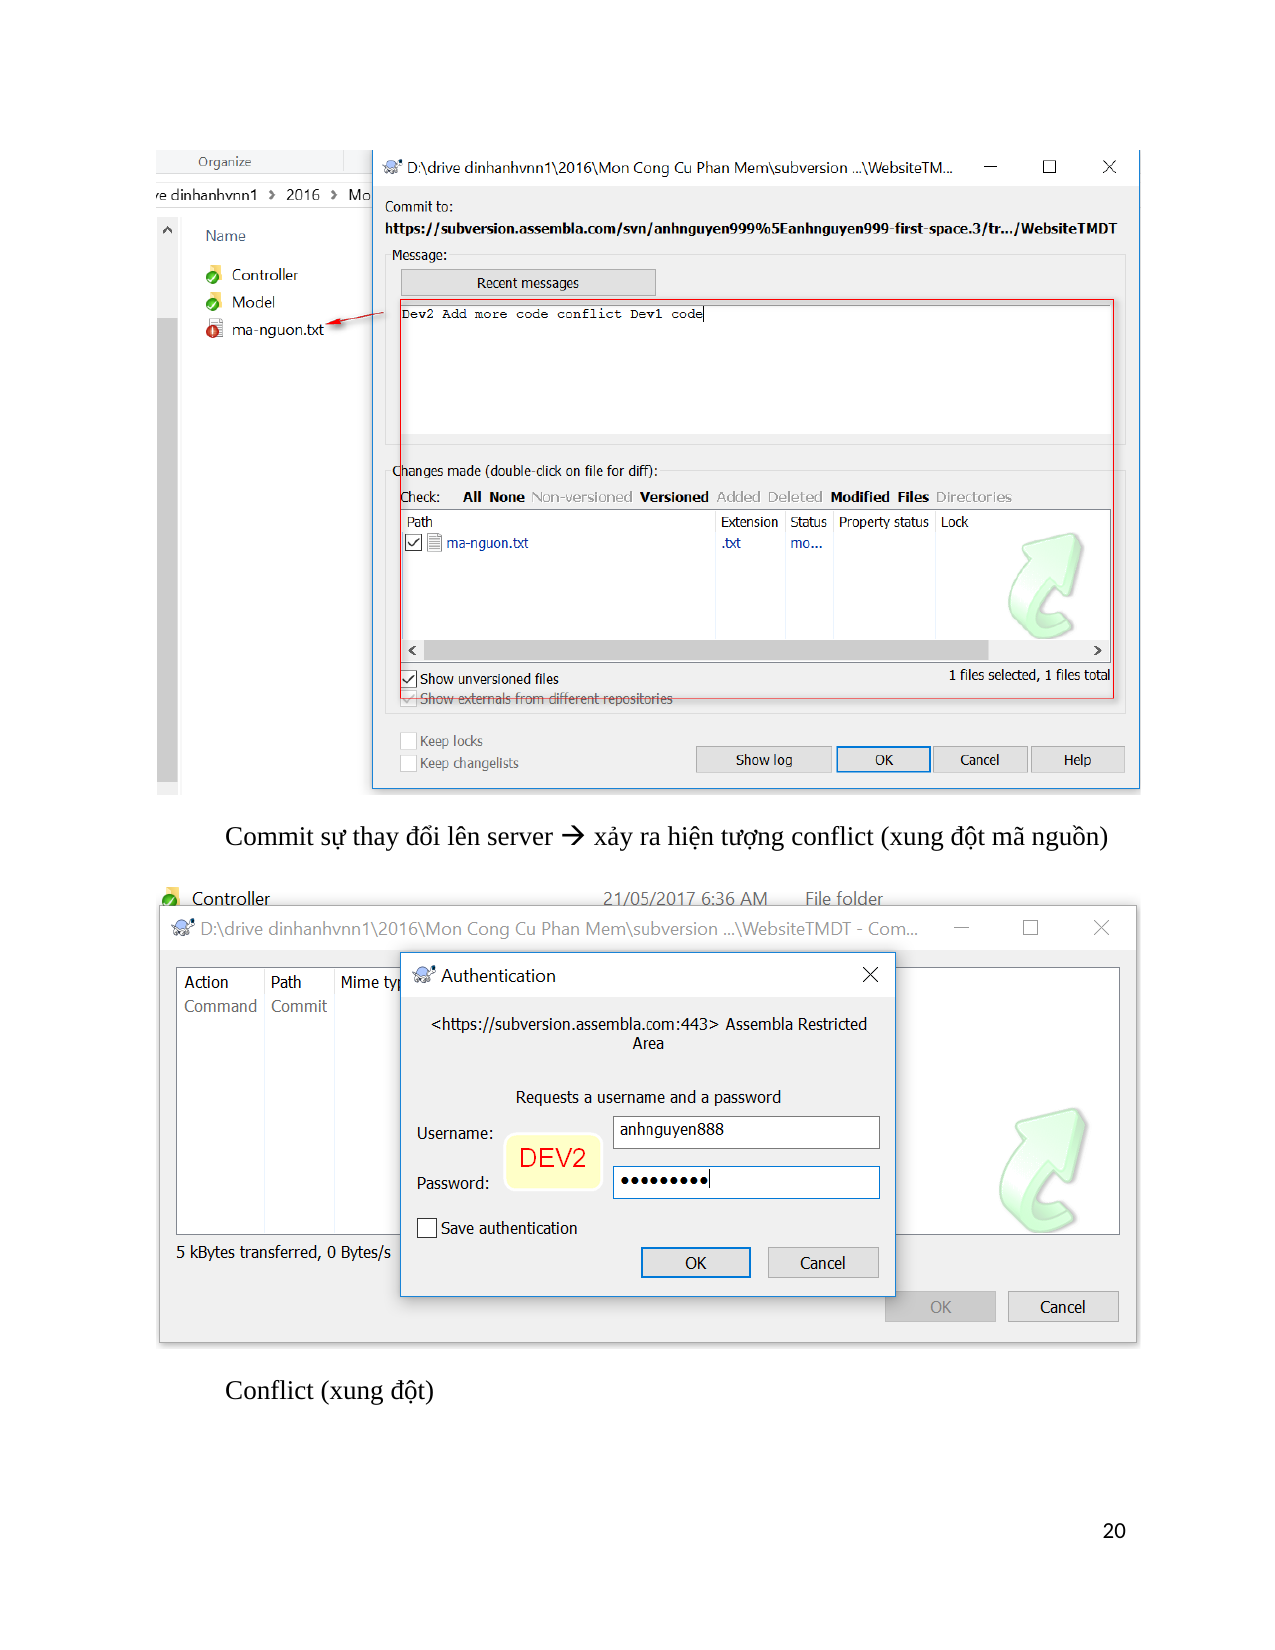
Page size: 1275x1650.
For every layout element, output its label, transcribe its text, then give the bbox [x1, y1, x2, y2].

text Commit sự thay đổi lên server xảy ra hiện tượng conflict (xung đột mã nguồn) [156, 820, 1129, 852]
text Conflict (xung đột) [156, 1374, 1129, 1405]
picture [156, 150, 1141, 795]
picture [156, 879, 1141, 1349]
